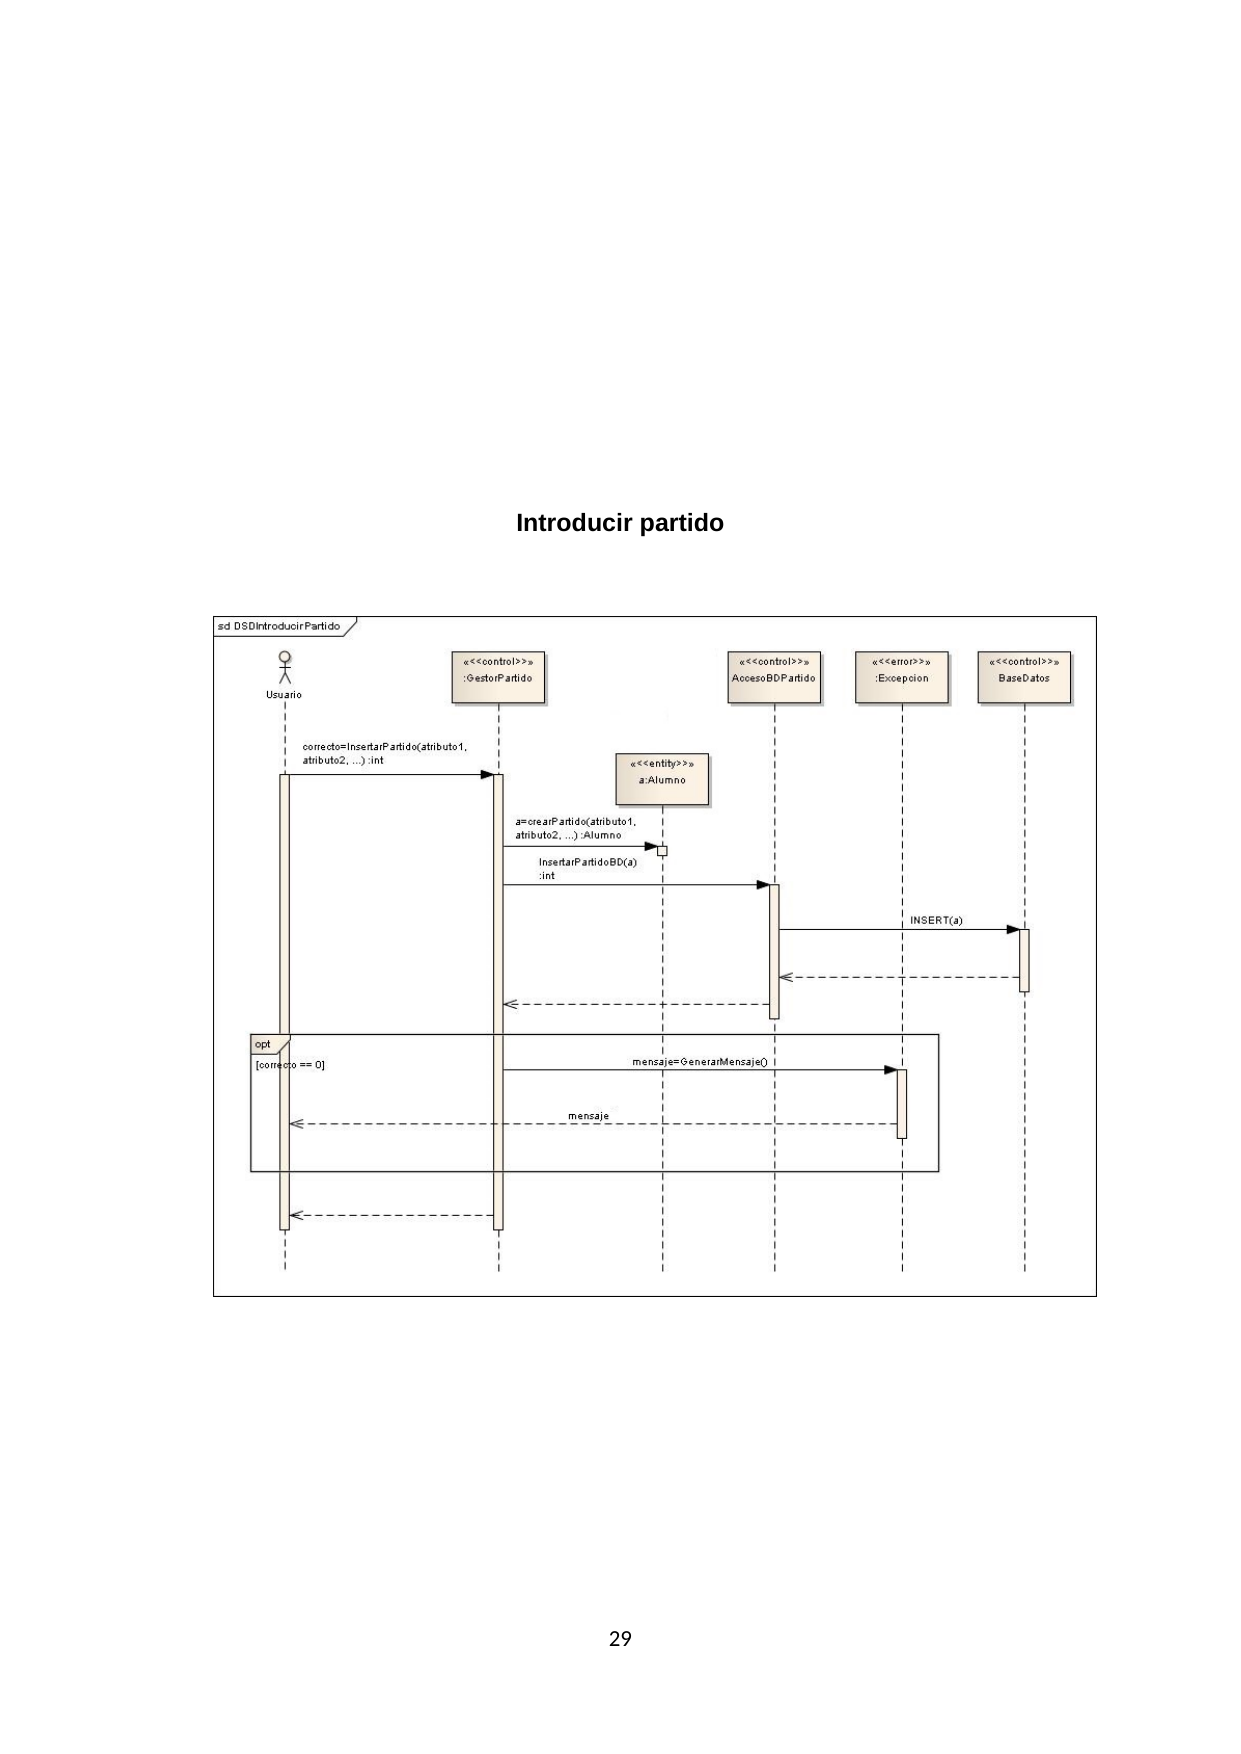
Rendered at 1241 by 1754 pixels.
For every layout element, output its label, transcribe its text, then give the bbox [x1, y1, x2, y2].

picture [212, 615, 1097, 1297]
subtitle Introducir partido [177, 508, 1063, 537]
